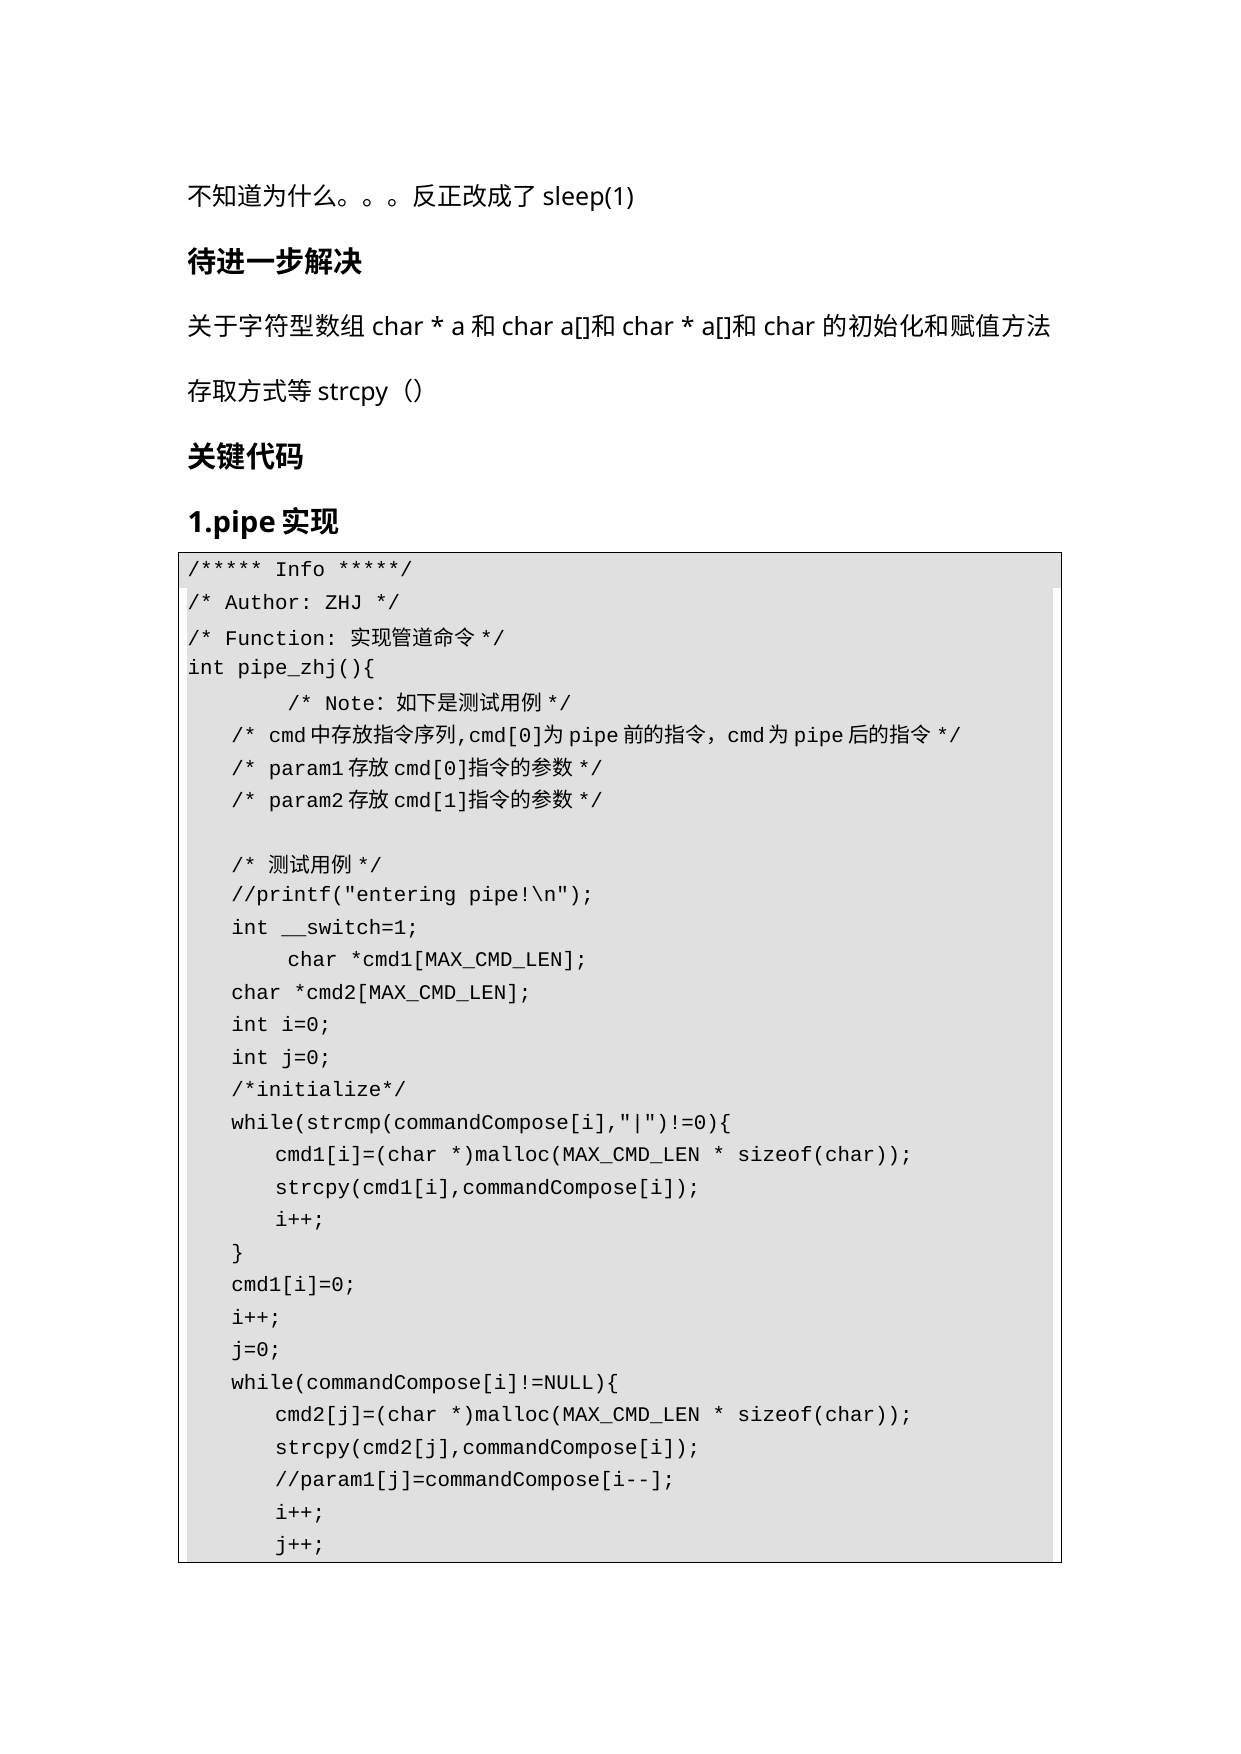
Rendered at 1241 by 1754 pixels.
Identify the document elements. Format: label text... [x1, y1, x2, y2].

text i++; [187, 1498, 1053, 1530]
text /* param2存放cmd[1]指令的参数 */ [187, 783, 1053, 815]
text while(commandCompose[i]!=NULL){ [187, 1368, 1053, 1400]
text /*initialize*/ [187, 1075, 1053, 1108]
list 不知道为什么。。。反正改成了sleep(1) [187, 162, 1053, 227]
text cmd1[i]=0; [187, 1270, 1053, 1303]
text //printf("entering pipe!\n"); [187, 880, 1053, 913]
text strcpy(cmd1[i],commandCompose[i]); [187, 1173, 1053, 1205]
text /* 测试用例 */ [187, 848, 1053, 880]
text cmd2[j]=(char *)malloc(MAX_CMD_LEN * sizeof(char)); [187, 1400, 1053, 1433]
text int i=0; [187, 1010, 1053, 1043]
text /* cmd中存放指令序列,cmd[0]为pipe前的指令，cmd为pipe后的指令 */ [187, 718, 1053, 750]
text /* Author: ZHJ */ [187, 588, 1053, 620]
text cmd1[i]=(char *)malloc(MAX_CMD_LEN * sizeof(char)); [187, 1140, 1053, 1173]
text j++; [187, 1530, 1053, 1562]
text char *cmd1[MAX_CMD_LEN]; [187, 945, 1053, 978]
text 关键代码 [187, 422, 1053, 487]
text 待进一步解决 [187, 227, 1053, 292]
text char *cmd2[MAX_CMD_LEN]; [187, 978, 1053, 1010]
text while(strcmp(commandCompose[i],"|")!=0){ [187, 1108, 1053, 1140]
text /***** Info *****/ [179, 553, 1061, 588]
text /* Function: 实现管道命令 */ [187, 620, 1053, 653]
text strcpy(cmd2[j],commandCompose[i]); [187, 1433, 1053, 1465]
text int j=0; [187, 1043, 1053, 1075]
text 关于字符型数组char * a和char a[]和char * a[]和char 的初始化和赋值方法存取方式等strcpy（） [187, 292, 1053, 422]
text /* param1存放cmd[0]指令的参数 */ [187, 750, 1053, 783]
text /* Note：如下是测试用例 */ [187, 685, 1053, 718]
text j=0; [187, 1335, 1053, 1368]
text } [187, 1238, 1053, 1270]
text int pipe_zhj(){ [187, 653, 1053, 685]
text 1.pipe实现 [187, 487, 1053, 552]
text //param1[j]=commandCompose[i--]; [187, 1465, 1053, 1498]
text i++; [187, 1303, 1053, 1335]
text int __switch=1; [187, 913, 1053, 945]
text i++; [187, 1205, 1053, 1238]
